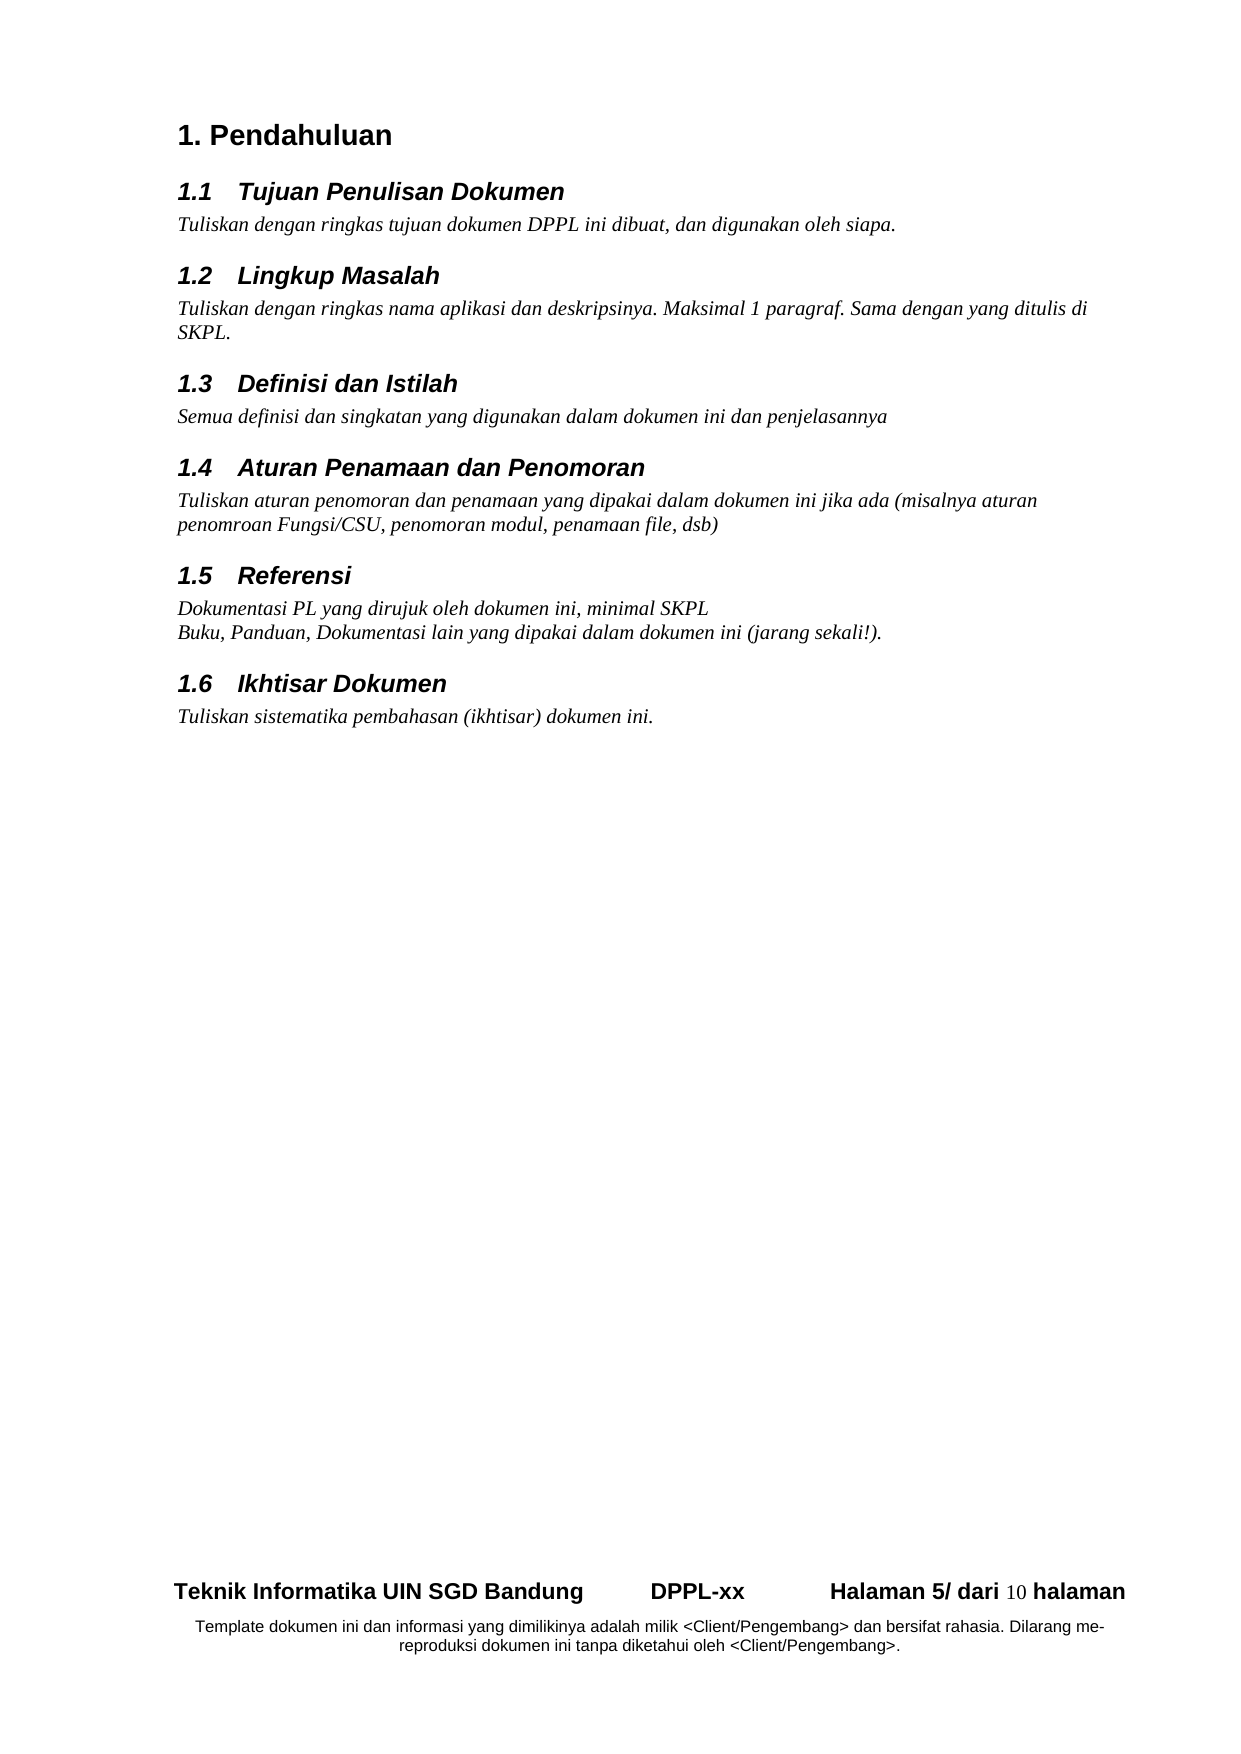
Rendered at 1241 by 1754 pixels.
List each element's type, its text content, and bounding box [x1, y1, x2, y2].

subtitle Definisi dan Istilah [177, 369, 1122, 398]
text Dokumentasi PL yang dirujuk oleh dokumen ini, minimal SKPL [177, 596, 1122, 620]
subtitle 1. Pendahuluan [177, 118, 1122, 152]
text Buku, Panduan, Dokumentasi lain yang dipakai dalam dokumen ini (jarang sekali!). [177, 620, 1122, 644]
text Tuliskan dengan ringkas tujuan dokumen DPPL ini dibuat, dan digunakan oleh siapa. [177, 212, 1122, 236]
subtitle Tujuan Penulisan Dokumen [177, 177, 1122, 205]
subtitle Aturan Penamaan dan Penomoran [177, 453, 1122, 482]
text Semua definisi dan singkatan yang digunakan dalam dokumen ini dan penjelasannya [177, 404, 1122, 428]
text Tuliskan dengan ringkas nama aplikasi dan deskripsinya. Maksimal 1 paragraf. Sama dengan yang ditulis di SKPL. [177, 296, 1122, 344]
subtitle Lingkup Masalah [177, 261, 1122, 289]
text Tuliskan sistematika pembahasan (ikhtisar) dokumen ini. [177, 704, 1122, 728]
subtitle Ikhtisar Dokumen [177, 669, 1122, 698]
subtitle Referensi [177, 561, 1122, 590]
text Tuliskan aturan penomoran dan penamaan yang dipakai dalam dokumen ini jika ada (misalnya aturan penomroan Fungsi/CSU, penomoran modul, penamaan file, dsb) [177, 488, 1122, 536]
